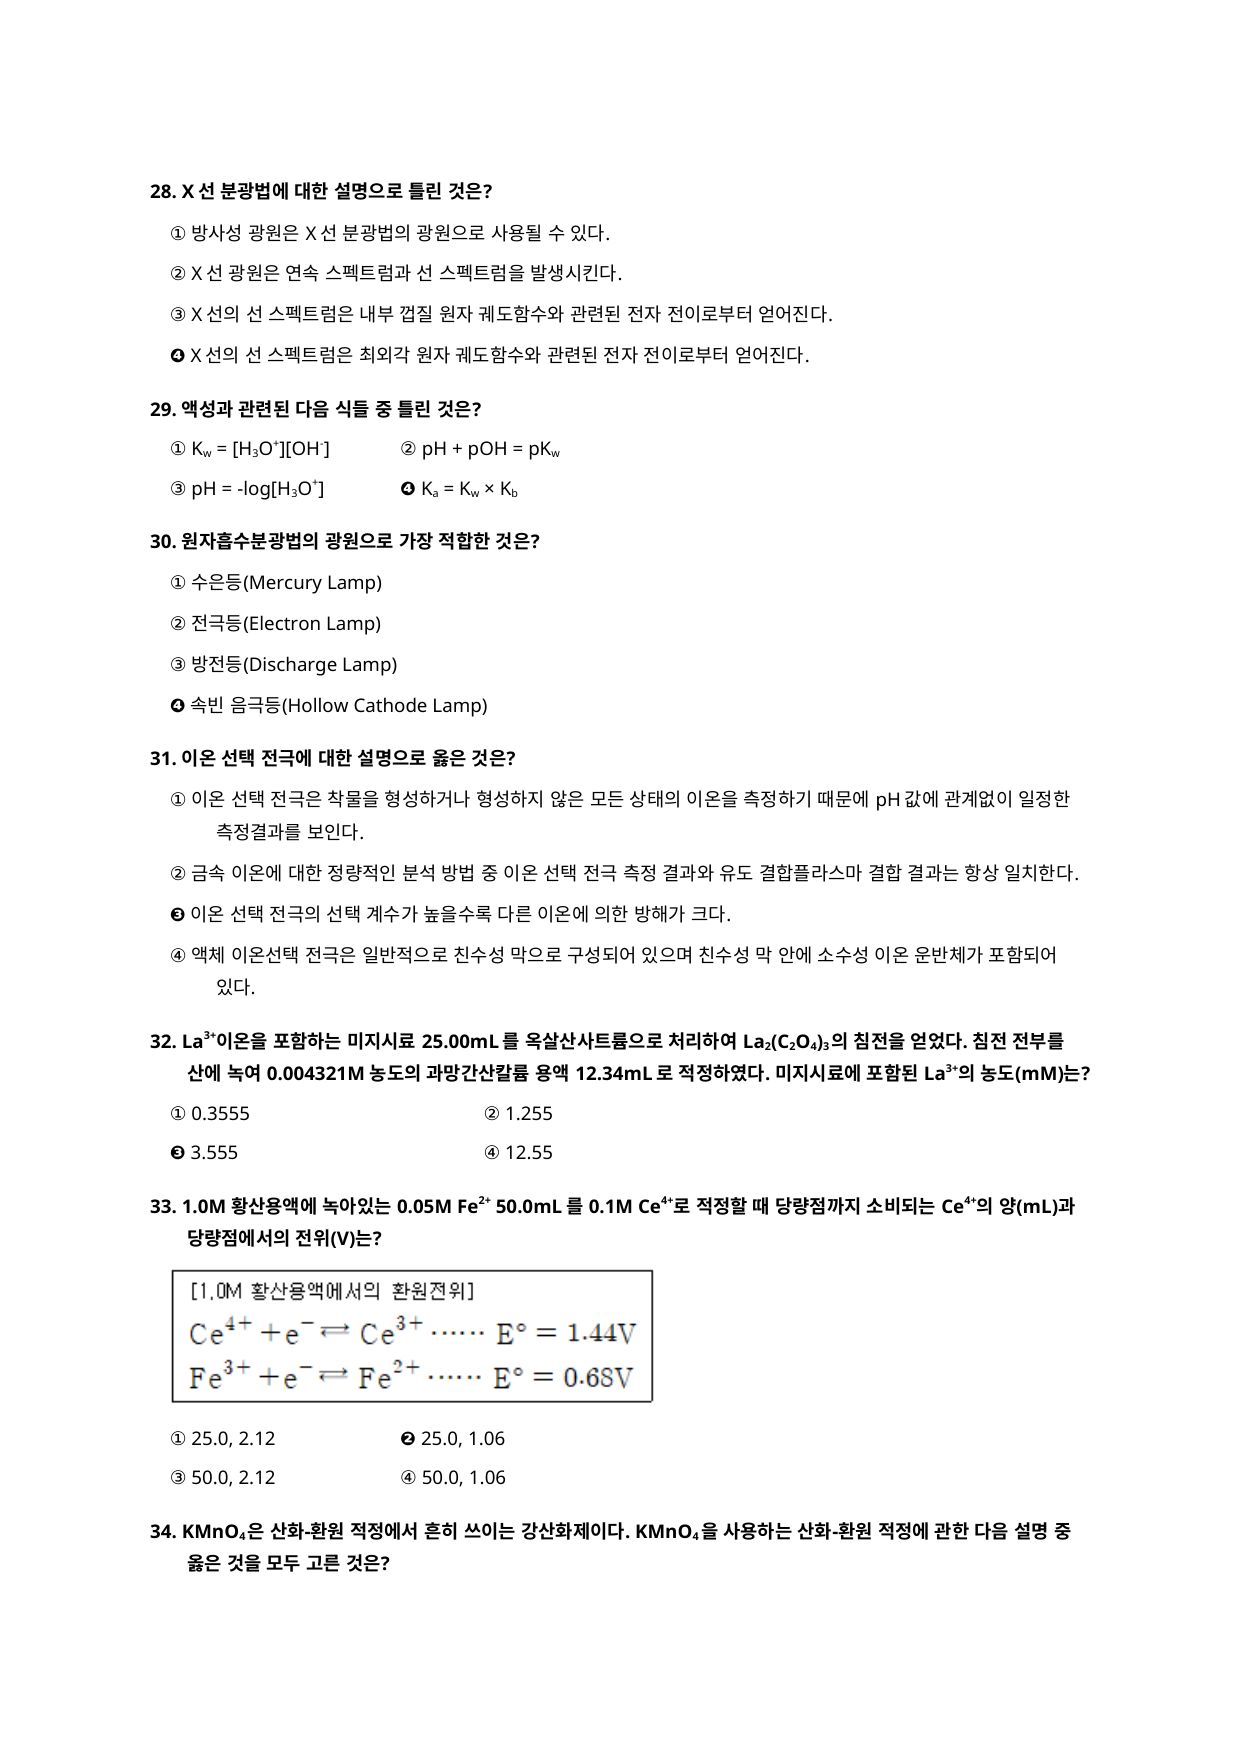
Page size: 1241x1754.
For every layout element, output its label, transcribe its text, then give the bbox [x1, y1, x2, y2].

text ❹ 속빈 음극등(Hollow Cathode Lamp) [150, 691, 1090, 718]
text 33. 1.0M 황산용액에 녹아있는 0.05M Fe2+ 50.0mL를 0.1M Ce4+로 적정할 때 당량점까지 소비되는 Ce4+의 양(mL)과 당량점에서의 전위(V)는? [150, 1191, 1090, 1251]
text ① 방사성 광원은 X선 분광법의 광원으로 사용될 수 있다. [150, 218, 1090, 245]
text ③ 방전등(Discharge Lamp) [150, 649, 1090, 677]
text ❹ X선의 선 스펙트럼은 최외각 원자 궤도함수와 관련된 전자 전이로부터 얻어진다. [150, 341, 1090, 368]
text 32. La3+이온을 포함하는 미지시료 25.00mL를 옥살산사트륨으로 처리하여 La2(C2O4)3의 침전을 얻었다. 침전 전부를 산에 녹여 0.004321M 농도의 과망간산칼륨 용액 12.34mL로 적정하였다. 미지시료에 포함된 La3+의 농도(mM)는? [150, 1026, 1090, 1086]
text 31. 이온 선택 전극에 대한 설명으로 옳은 것은? [150, 744, 1090, 771]
text ❸ 이온 선택 전극의 선택 계수가 높을수록 다른 이온에 의한 방해가 크다. [150, 899, 1090, 927]
text ③ 50.0, 2.12 ④ 50.0, 1.06 [150, 1464, 1090, 1490]
text ① 25.0, 2.12 ❷ 25.0, 1.06 [150, 1425, 1090, 1450]
text ④ 액체 이온선택 전극은 일반적으로 친수성 막으로 구성되어 있으며 친수성 막 안에 소수성 이온 운반체가 포함되어 있다. [150, 940, 1090, 1000]
text 28. X선 분광법에 대한 설명으로 틀린 것은? [150, 177, 1090, 204]
text ① 0.3555 ② 1.255 [150, 1100, 1090, 1125]
text ② X선 광원은 연속 스펙트럼과 선 스펙트럼을 발생시킨다. [150, 259, 1090, 286]
text ② 금속 이온에 대한 정량적인 분석 방법 중 이온 선택 전극 측정 결과와 유도 결합플라스마 결합 결과는 항상 일치한다. [150, 858, 1090, 886]
text ③ pH = -log[H3O+] ❹ Ka = Kw × Kb [150, 475, 1090, 500]
text 29. 액성과 관련된 다음 식들 중 틀린 것은? [150, 394, 1090, 422]
picture [169, 1265, 658, 1406]
text ① 수은등(Mercury Lamp) [150, 568, 1090, 595]
text ② 전극등(Electron Lamp) [150, 609, 1090, 636]
text 34. KMnO4은 산화-환원 적정에서 흔히 쓰이는 강산화제이다. KMnO4을 사용하는 산화-환원 적정에 관한 다음 설명 중 옳은 것을 모두 고른 것은? [150, 1516, 1090, 1576]
text 30. 원자흡수분광법의 광원으로 가장 적합한 것은? [150, 527, 1090, 554]
text ① 이온 선택 전극은 착물을 형성하거나 형성하지 않은 모든 상태의 이온을 측정하기 때문에 pH값에 관계없이 일정한 측정결과를 보인다. [150, 785, 1090, 845]
text ❸ 3.555 ④ 12.55 [150, 1139, 1090, 1165]
text ① Kw = [H3O+][OH-] ② pH + pOH = pKw [150, 435, 1090, 461]
text ③ X선의 선 스펙트럼은 내부 껍질 원자 궤도함수와 관련된 전자 전이로부터 얻어진다. [150, 300, 1090, 327]
